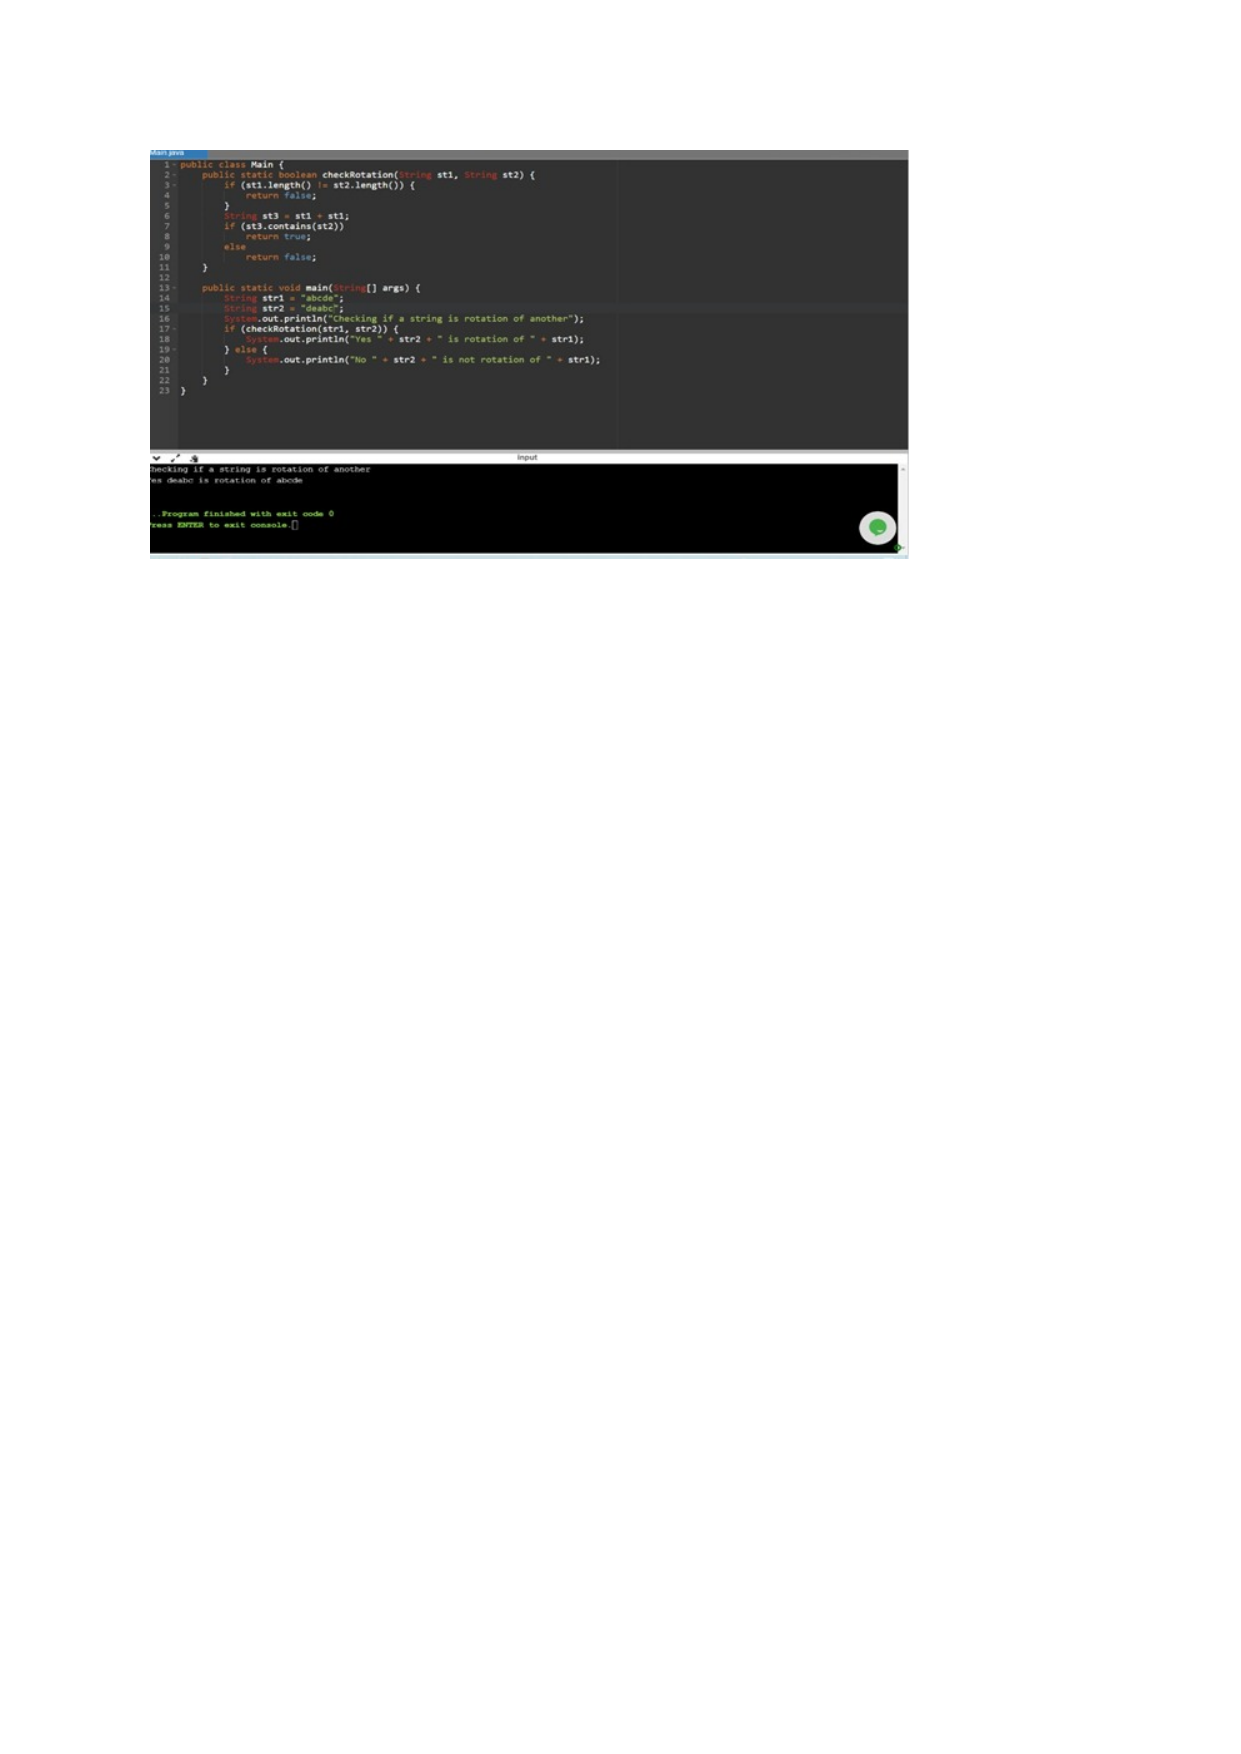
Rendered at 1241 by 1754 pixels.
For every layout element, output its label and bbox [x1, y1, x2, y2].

picture [150, 150, 909, 559]
